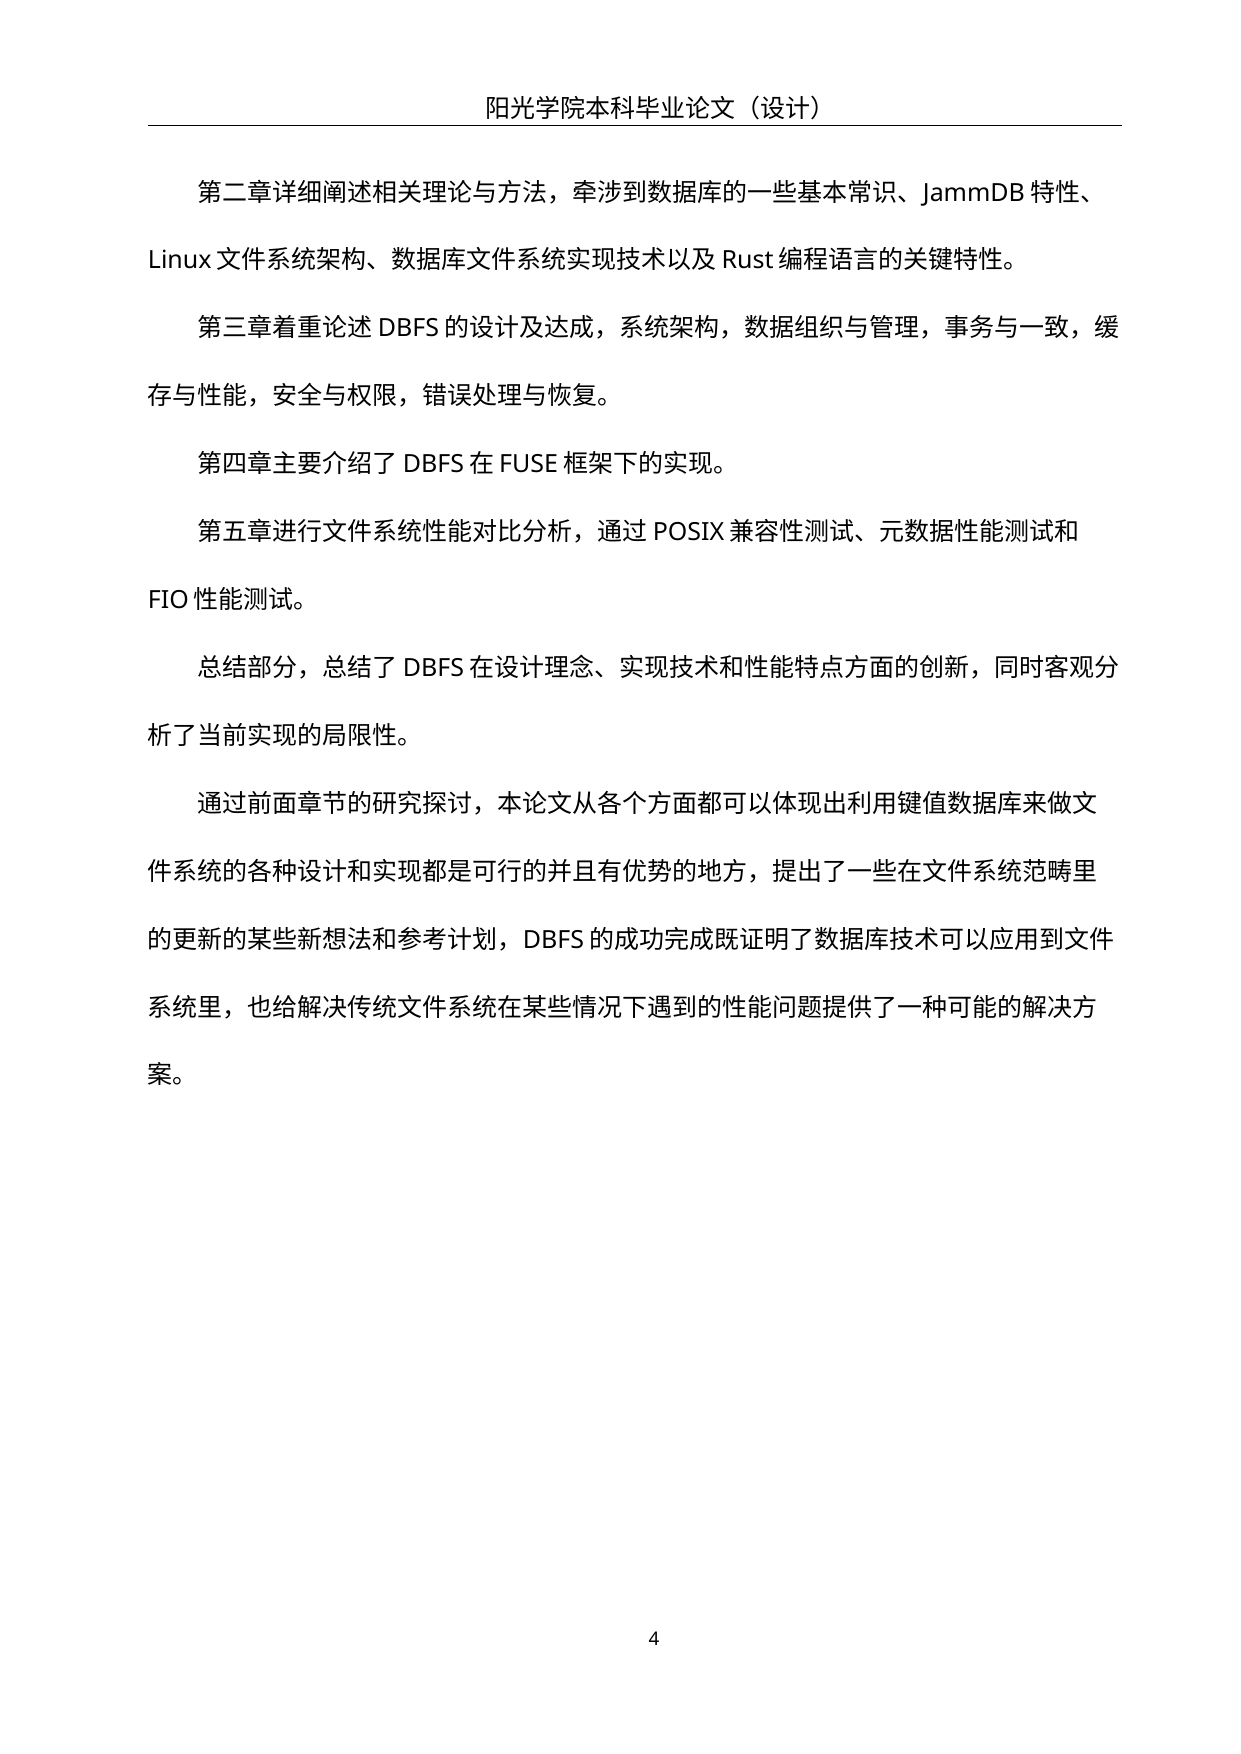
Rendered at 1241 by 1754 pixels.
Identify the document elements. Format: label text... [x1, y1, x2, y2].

text 通过前面章节的研究探讨，本论文从各个方面都可以体现出利用键值数据库来做文件系统的各种设计和实现都是可行的并且有优势的地方，提出了一些在文件系统范畴里的更新的某些新想法和参考计划，DBFS的成功完成既证明了数据库技术可以应用到文件系统里，也给解决传统文件系统在某些情况下遇到的性能问题提供了一种可能的解决方案。 [148, 767, 1122, 1107]
text 第三章着重论述DBFS的设计及达成，系统架构，数据组织与管理，事务与一致，缓存与性能，安全与权限，错误处理与恢复。 [148, 292, 1122, 428]
text 第四章主要介绍了DBFS在FUSE框架下的实现。 [148, 428, 1122, 496]
text 总结部分，总结了DBFS在设计理念、实现技术和性能特点方面的创新，同时客观分析了当前实现的局限性。 [148, 632, 1122, 767]
text 第二章详细阐述相关理论与方法，牵涉到数据库的一些基本常识、JammDB特性、Linux文件系统架构、数据库文件系统实现技术以及Rust编程语言的关键特性。 [148, 156, 1122, 292]
text 第五章进行文件系统性能对比分析，通过POSIX兼容性测试、元数据性能测试和FIO性能测试。 [148, 496, 1122, 632]
